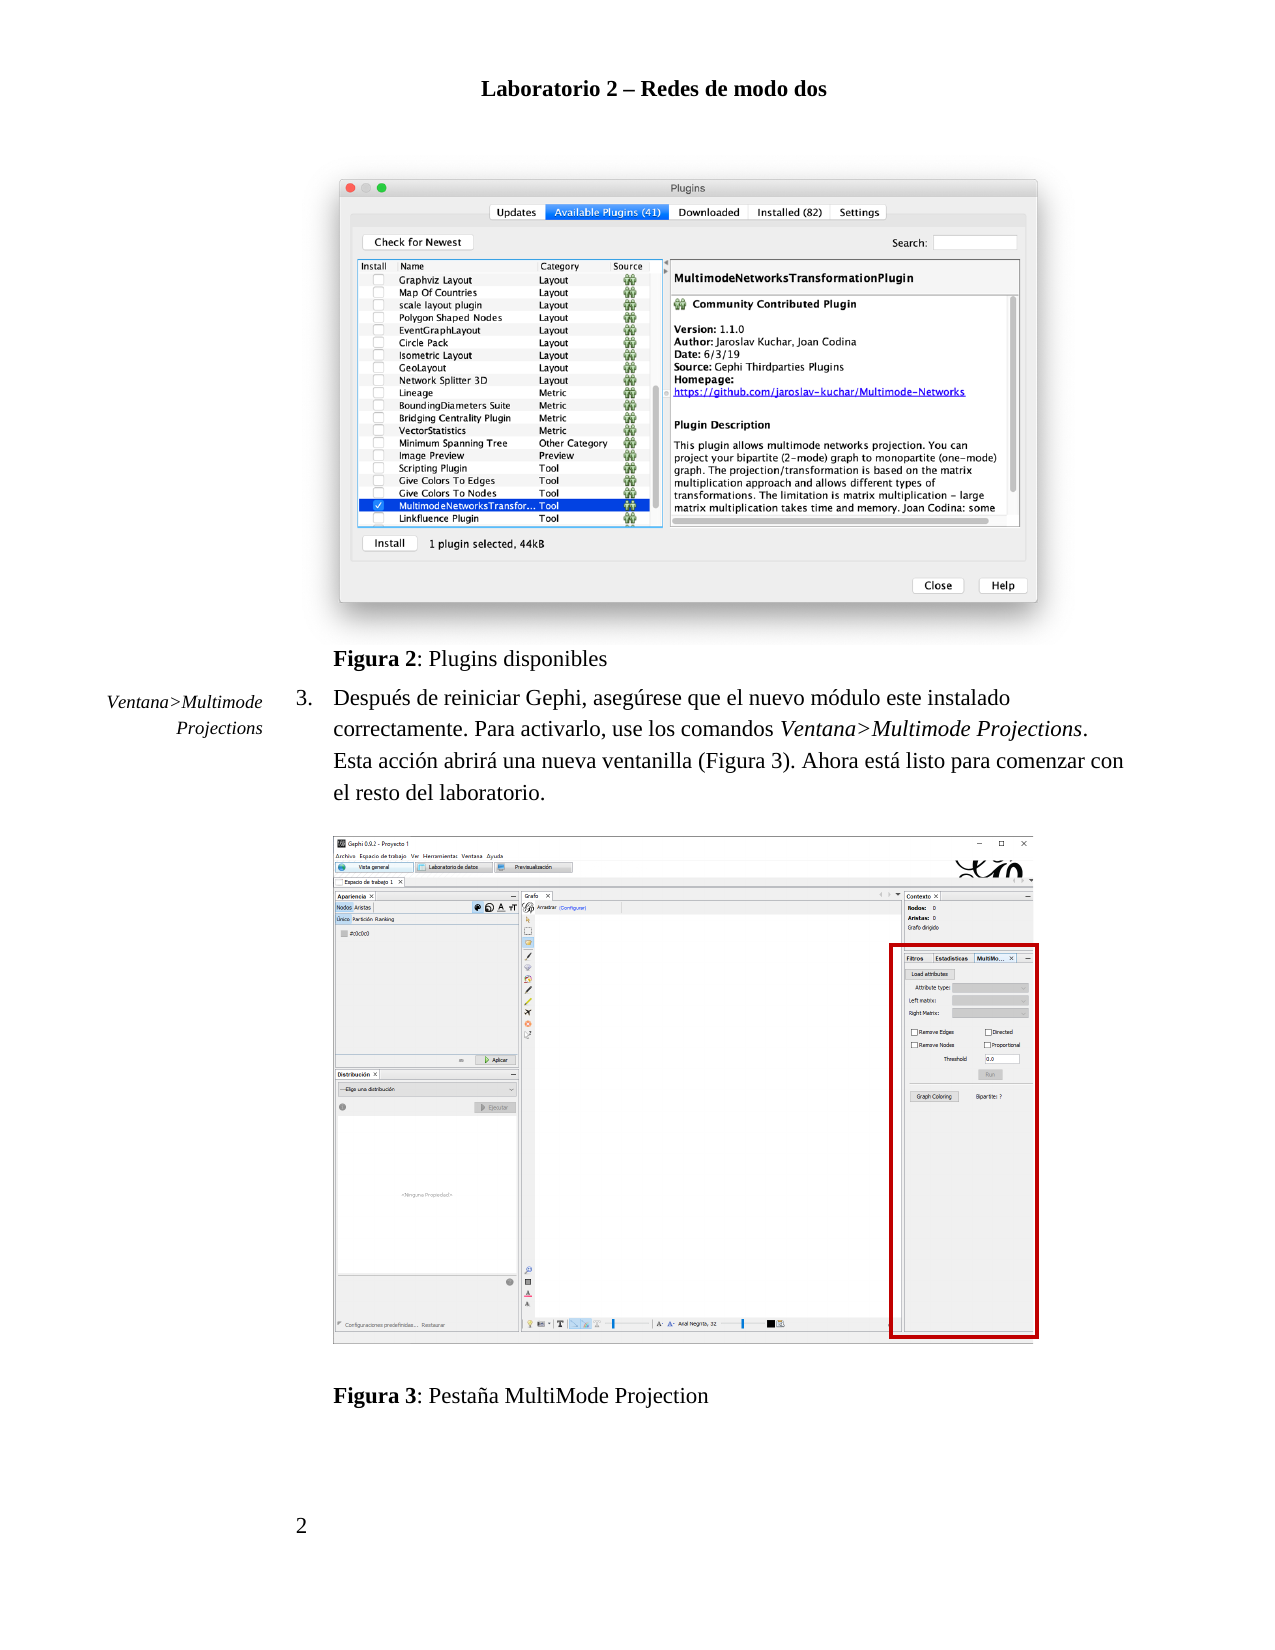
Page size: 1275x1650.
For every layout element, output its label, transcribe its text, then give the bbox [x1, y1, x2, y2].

text Ventana>Multimode Projections [45, 691, 263, 739]
text Figura 2: Plugins disponibles [333, 645, 1125, 671]
picture [333, 836, 1034, 1344]
picture [893, 947, 1034, 1335]
list Después de reiniciar Gephi, asegúrese que el nuevo módulo este instalado correctamente. Para activarlo, use los comandos Ventana>Multimode Projections. Esta acción abrirá una nueva ventanilla (Figura 3). Ahora está listo para comenzar con el resto del laboratorio. [296, 684, 1125, 805]
text Figura 3: Pestaña MultiMode Projection [333, 1382, 1125, 1409]
picture [295, 150, 1081, 645]
